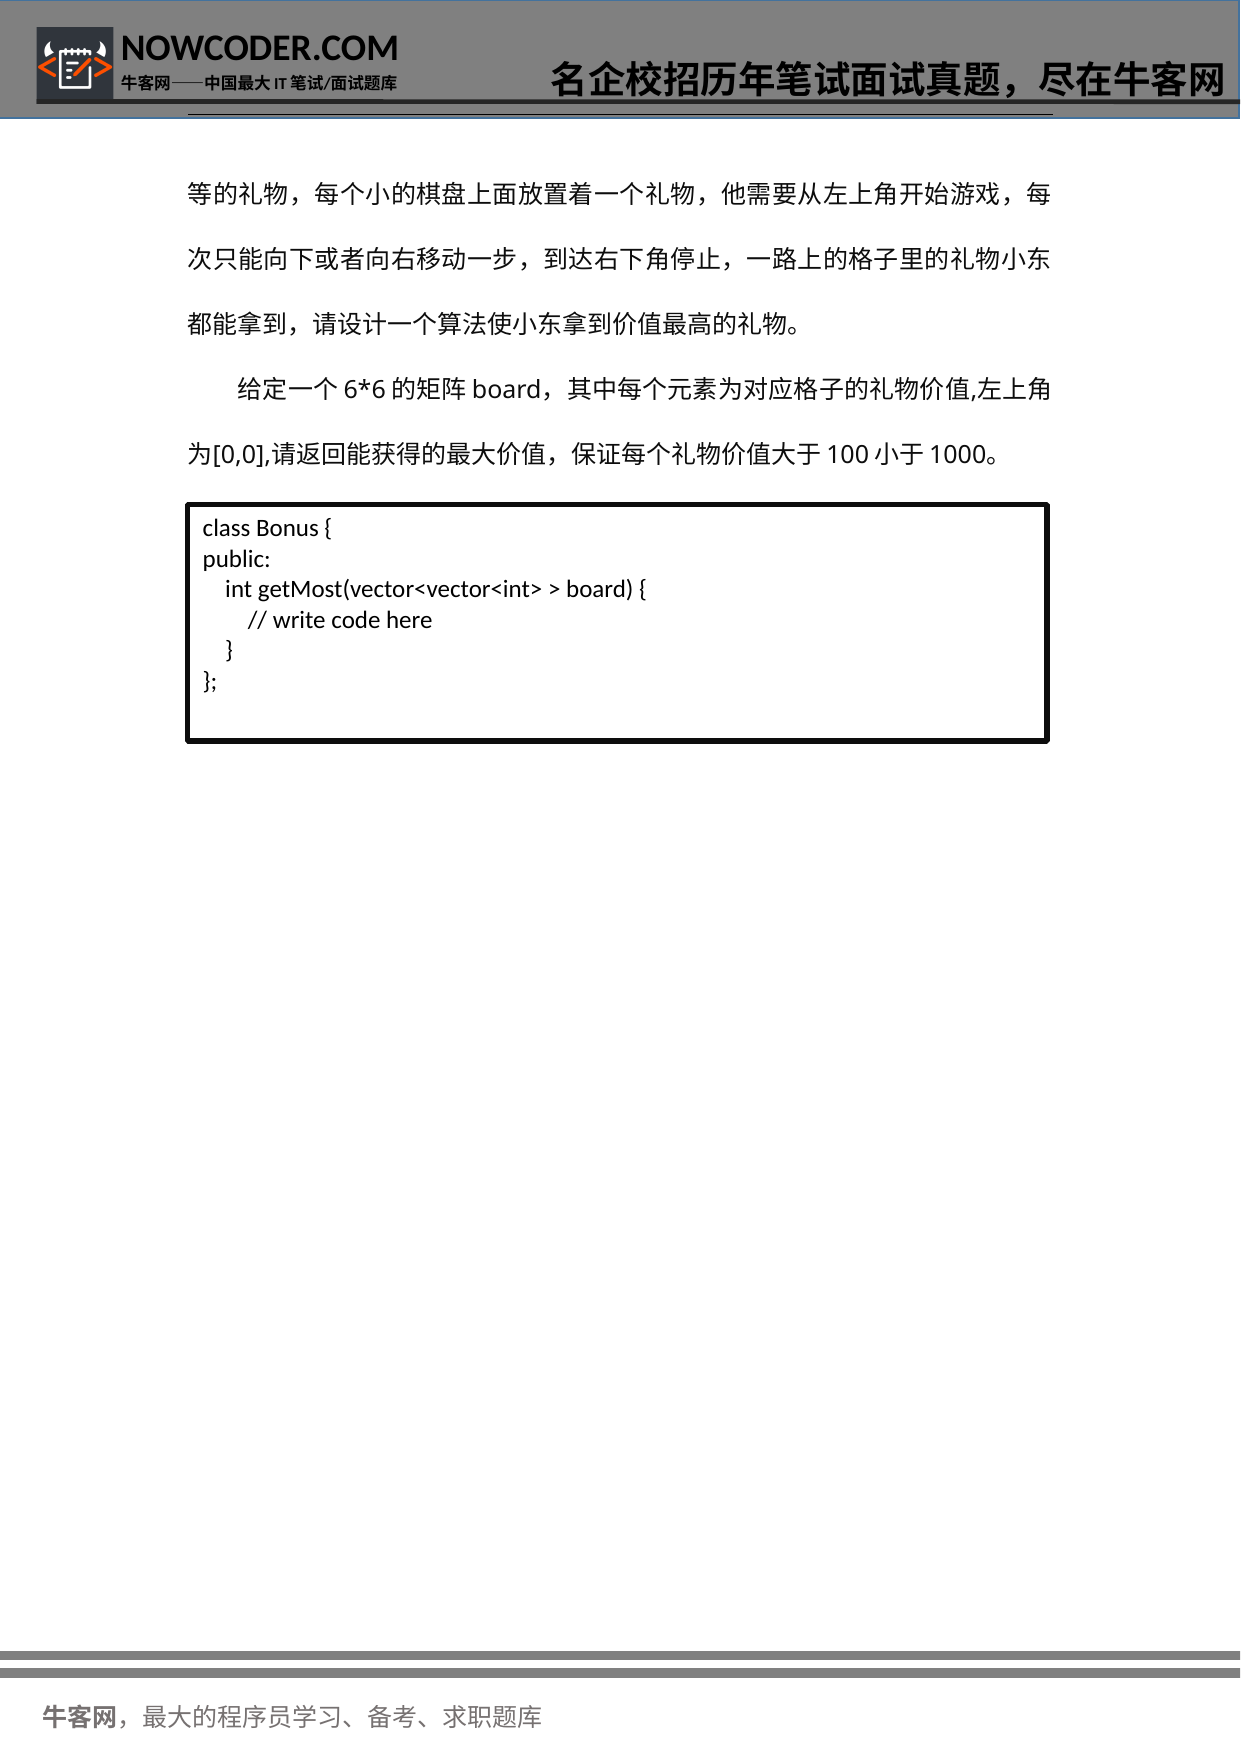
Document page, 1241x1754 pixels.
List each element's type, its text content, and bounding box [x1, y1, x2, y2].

text 给定一个6*6的矩阵board，其中每个元素为对应格子的礼物价值,左上角为[0,0],请返回能获得的最大价值，保证每个礼物价值大于100小于1000。 [187, 356, 1053, 486]
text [187, 161, 1053, 356]
picture [36, 27, 114, 99]
